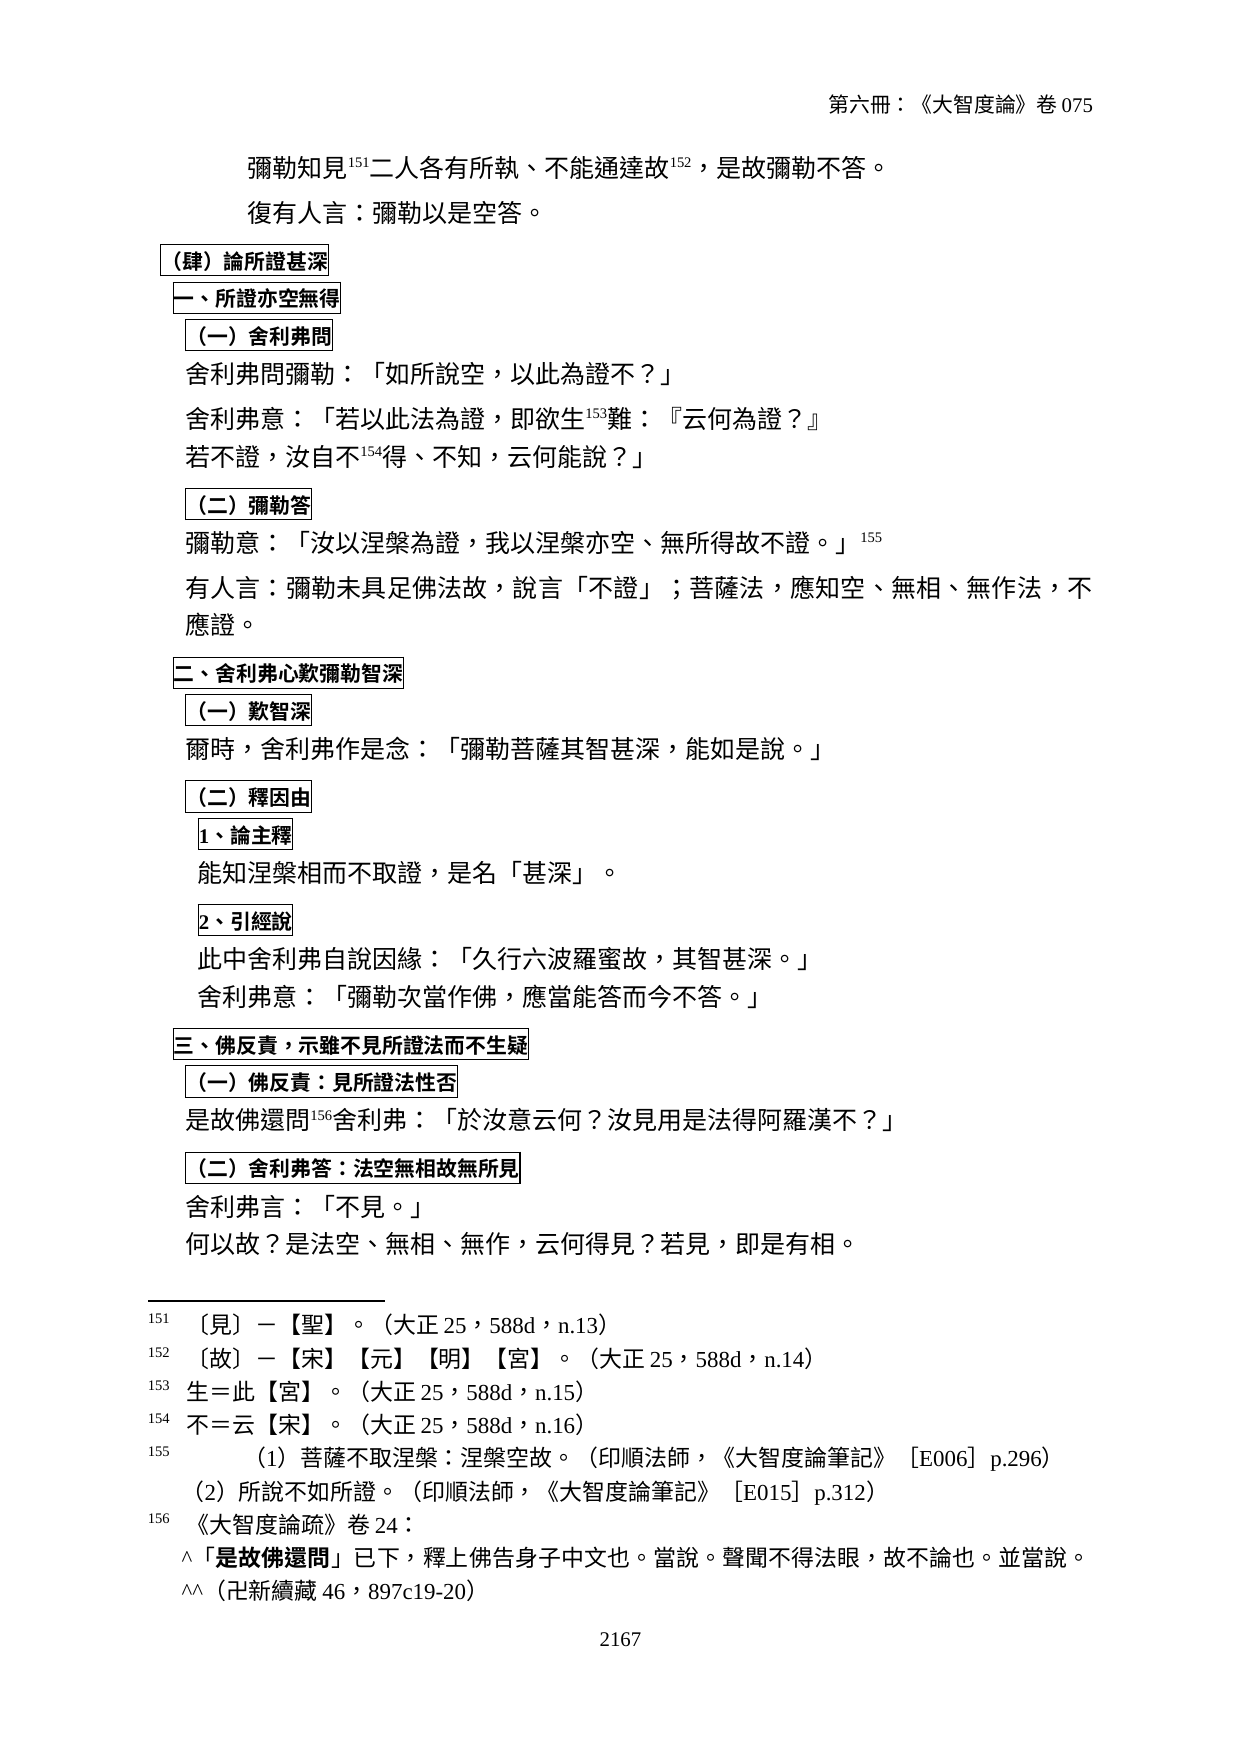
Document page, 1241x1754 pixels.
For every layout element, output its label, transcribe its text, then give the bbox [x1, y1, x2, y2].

text 2、引經說 [198, 901, 1092, 939]
text 是故佛還問舍利弗：「於汝意云何？汝見用是法得阿羅漢不？」 [185, 1100, 1092, 1138]
text 二、舍利弗心歎彌勒智深 [173, 654, 1092, 691]
text （二）彌勒答 [185, 485, 1092, 523]
text （一）歎智深 [185, 691, 1092, 729]
text 彌勒知見二人各有所執、不能通達故，是故彌勒不答。 [248, 148, 1092, 185]
text 何以故？是法空、無相、無作，云何得見？若見，即是有相。 [185, 1224, 1092, 1261]
text 復有人言：彌勒以是空答。 [248, 193, 1092, 230]
text （一）舍利弗問 [185, 316, 1092, 354]
text 舍利弗言：「不見。」 [185, 1186, 1092, 1224]
text 能知涅槃相而不取證，是名「甚深」。 [198, 853, 1092, 890]
text 1、論主釋 [198, 815, 1092, 853]
text 舍利弗意：「彌勒次當作佛，應當能答而今不答。」 [198, 976, 1092, 1014]
text 彌勒意：「汝以涅槃為證，我以涅槃亦空、無所得故不證。」 [185, 523, 1092, 560]
text 有人言：彌勒未具足佛法故，說言「不證」；菩薩法，應知空、無相、無作法，不應證。 [185, 568, 1092, 643]
text （一）佛反責：見所證法性否 [185, 1063, 1092, 1100]
text （二）釋因由 [185, 778, 1092, 815]
text 三、佛反責，示雖不見所證法而不生疑 [173, 1025, 1092, 1063]
text 舍利弗問彌勒：「如所說空，以此為證不？」 [185, 354, 1092, 391]
text （肆）論所證甚深 [160, 241, 1092, 279]
text 此中舍利弗自說因緣：「久行六波羅蜜故，其智甚深。」 [198, 939, 1092, 976]
text 一、所證亦空無得 [173, 279, 1092, 316]
text 爾時，舍利弗作是念：「彌勒菩薩其智甚深，能如是說。」 [185, 729, 1092, 766]
text （二）舍利弗答：法空無相故無所見 [185, 1149, 1092, 1186]
text 若不證，汝自不得、不知，云何能說？」 [185, 436, 1092, 474]
text 舍利弗意：「若以此法為證，即欲生難：『云何為證？』 [185, 399, 1092, 436]
